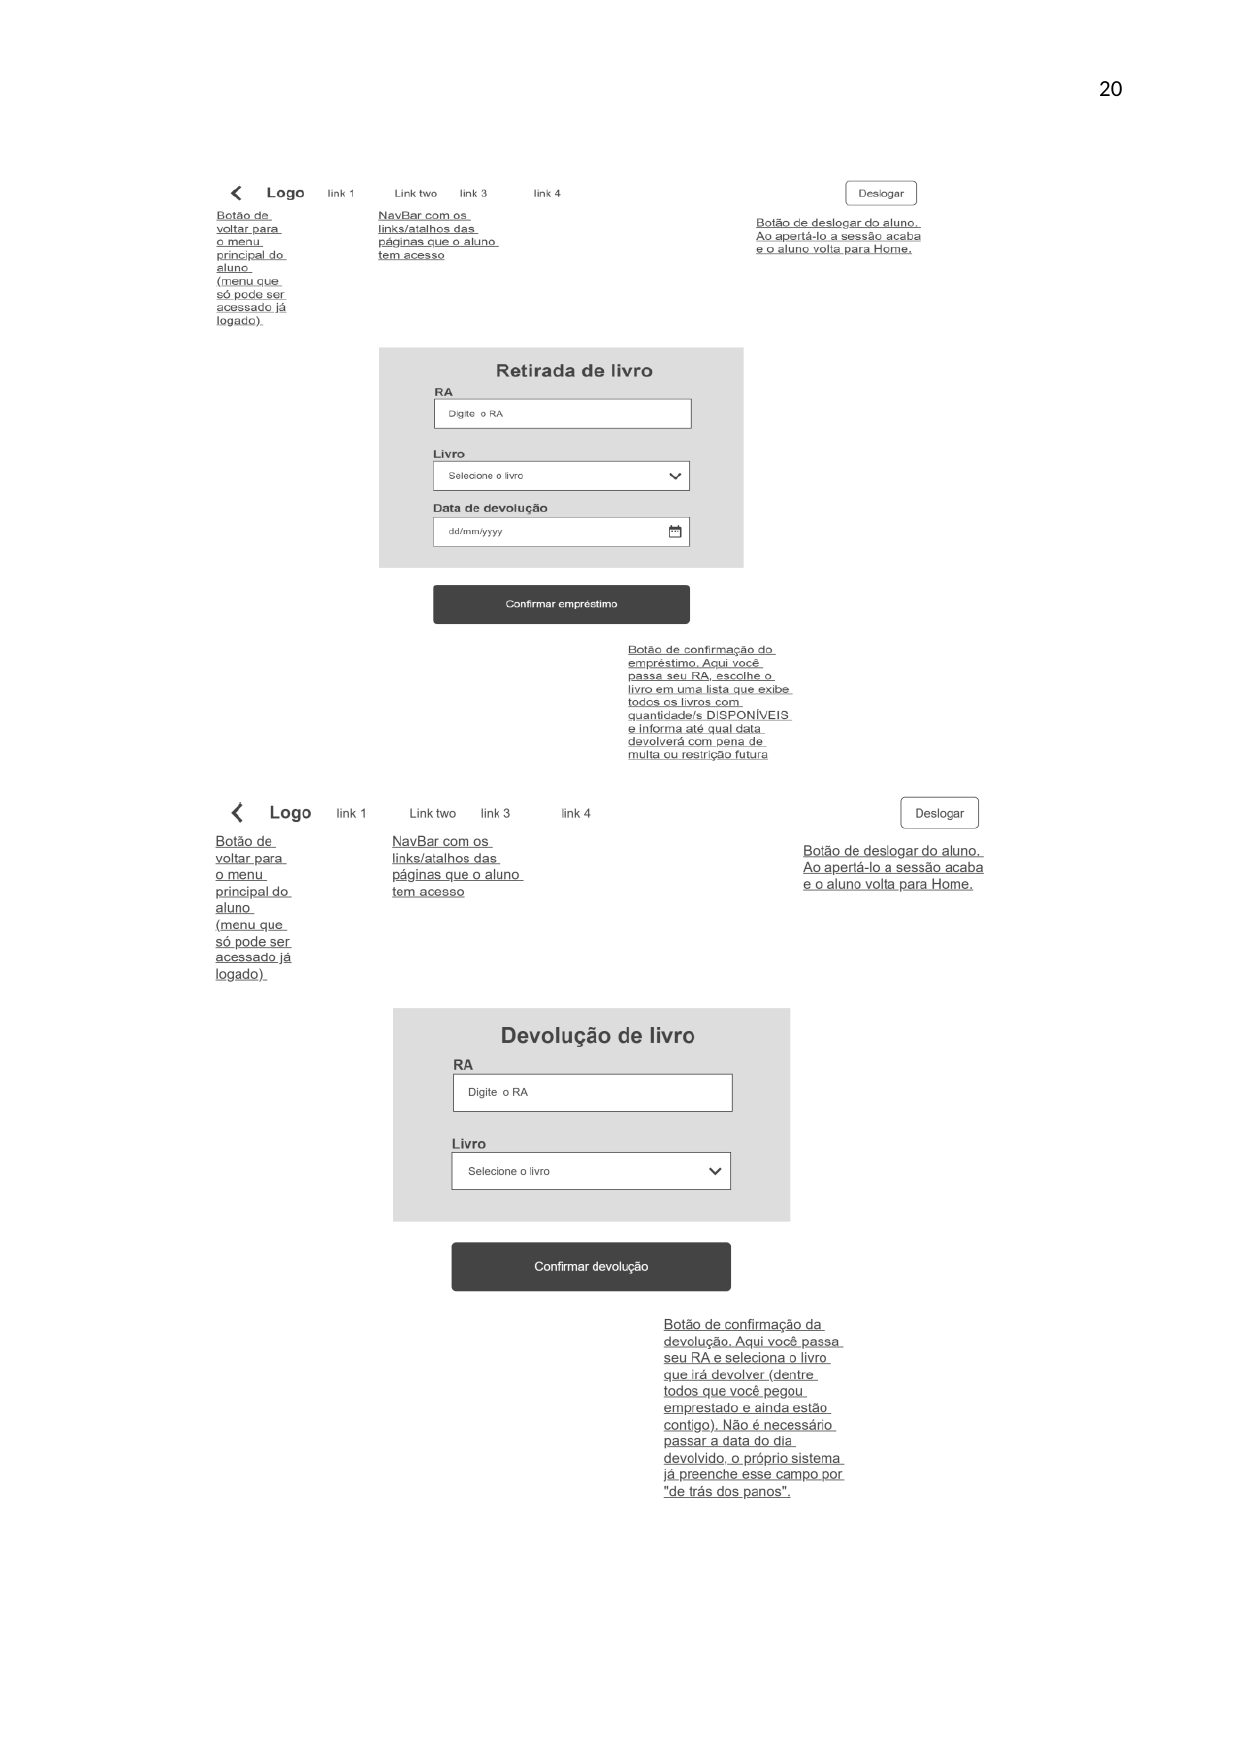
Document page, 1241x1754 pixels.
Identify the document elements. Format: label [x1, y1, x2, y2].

picture [206, 796, 985, 1502]
picture [206, 177, 929, 772]
